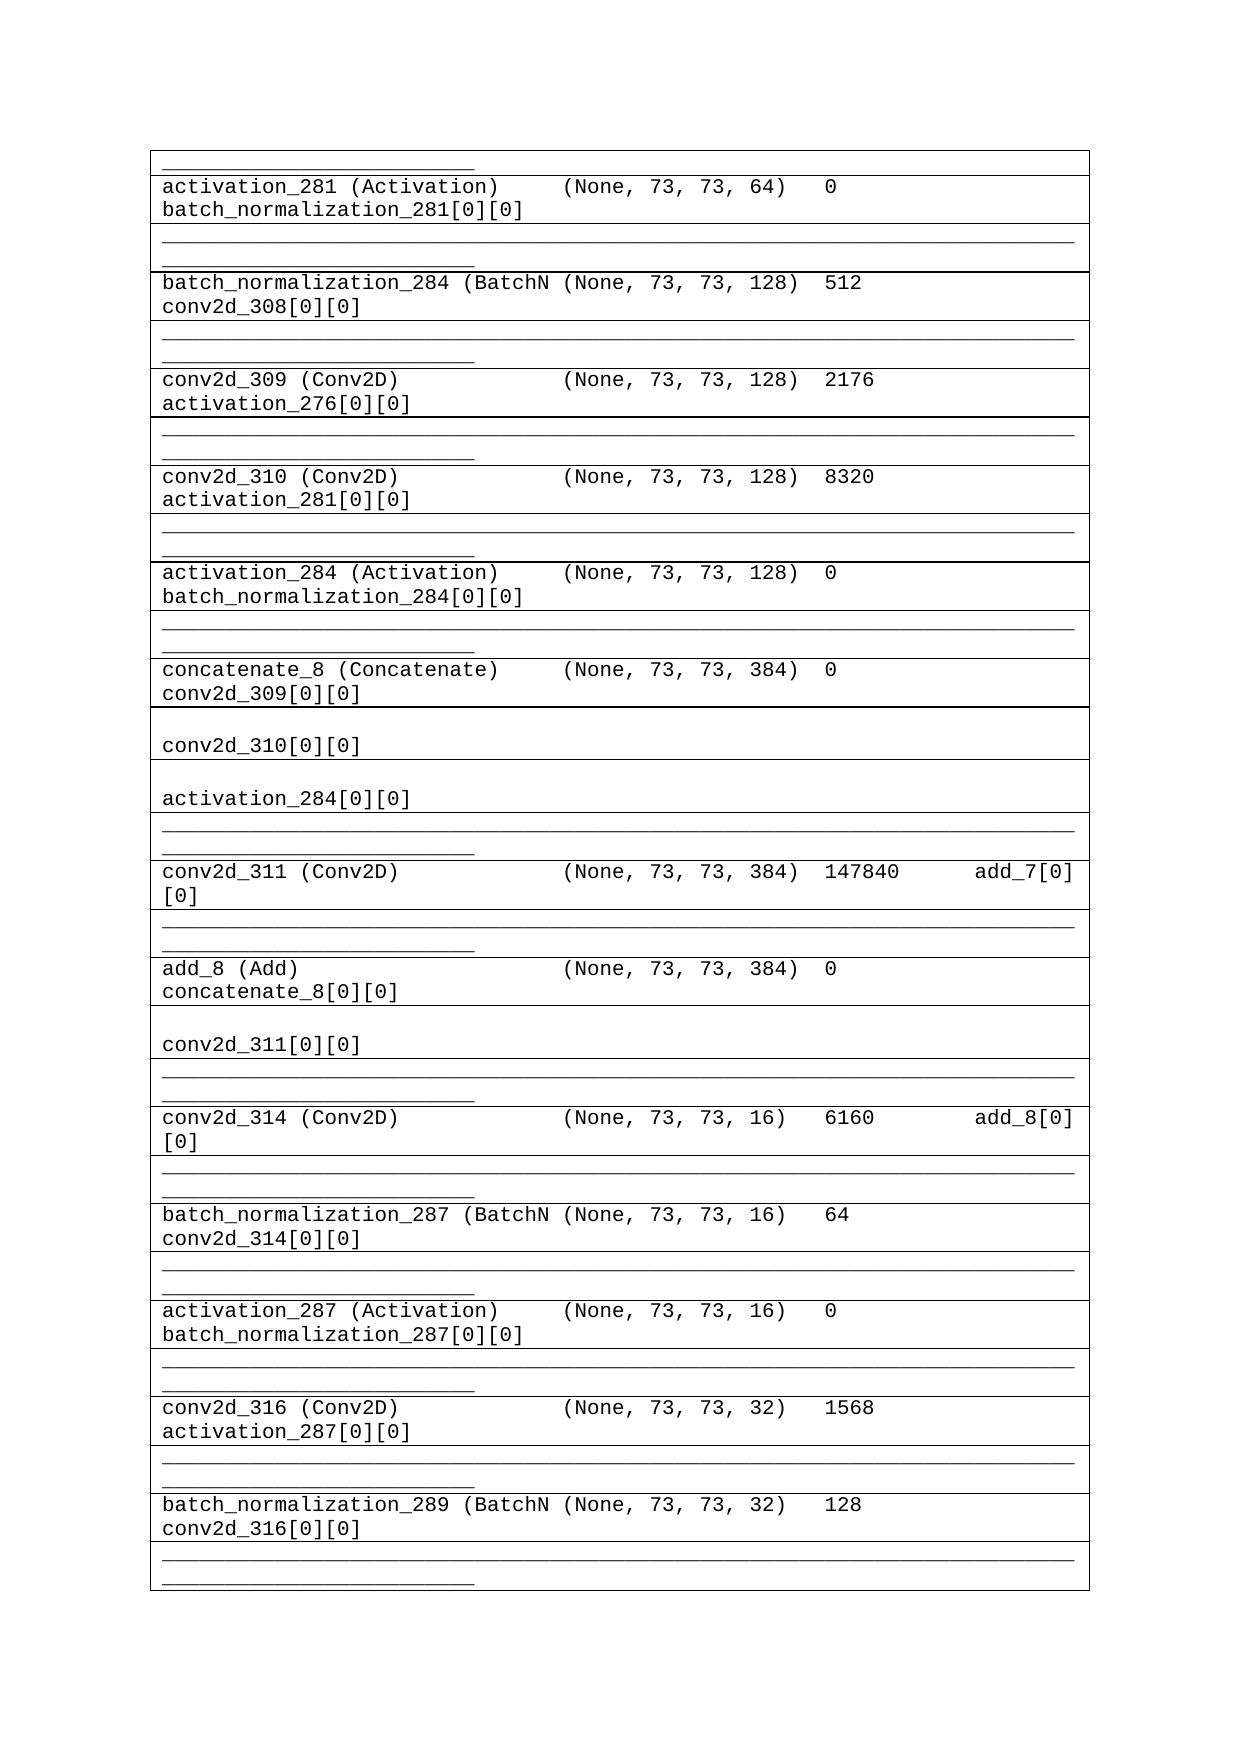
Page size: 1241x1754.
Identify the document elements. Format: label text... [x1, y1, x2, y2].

table_cell conv2d_309 (Conv2D) (None, 73, 73, 128) 2176 activation_276[0][0] [151, 369, 1089, 416]
table_cell __________________________________________________________________________________________________ [151, 1446, 1089, 1493]
table_cell conv2d_311[0][0] [151, 1006, 1089, 1058]
table_cell concatenate_8 (Concatenate) (None, 73, 73, 384) 0 conv2d_309[0][0] [151, 659, 1089, 706]
table_cell activation_287 (Activation) (None, 73, 73, 16) 0 batch_normalization_287[0][0] [151, 1301, 1089, 1348]
table_cell add_8 (Add) (None, 73, 73, 384) 0 concatenate_8[0][0] [151, 958, 1089, 1005]
table_cell __________________________________________________________________________________________________ [151, 1252, 1089, 1299]
table_cell __________________________________________________________________________________________________ [151, 321, 1089, 368]
table_cell conv2d_316 (Conv2D) (None, 73, 73, 32) 1568 activation_287[0][0] [151, 1397, 1089, 1444]
table_cell __________________________________________________________________________________________________ [151, 514, 1089, 561]
table_cell __________________________________________________________________________________________________ [151, 418, 1089, 465]
table_cell conv2d_310[0][0] [151, 708, 1089, 759]
table_cell conv2d_310 (Conv2D) (None, 73, 73, 128) 8320 activation_281[0][0] [151, 466, 1089, 513]
table_cell conv2d_314 (Conv2D) (None, 73, 73, 16) 6160 add_8[0][0] [151, 1107, 1089, 1154]
table_cell __________________________________________________________________________________________________ [151, 1349, 1089, 1396]
table_cell conv2d_311 (Conv2D) (None, 73, 73, 384) 147840 add_7[0][0] [151, 861, 1089, 908]
table_cell __________________________________________________________________________________________________ [151, 910, 1089, 957]
table_cell activation_284[0][0] [151, 760, 1089, 812]
table_cell activation_284 (Activation) (None, 73, 73, 128) 0 batch_normalization_284[0][0] [151, 563, 1089, 610]
table_cell batch_normalization_287 (BatchN (None, 73, 73, 16) 64 conv2d_314[0][0] [151, 1204, 1089, 1251]
table_cell __________________________________________________________________________________________________ [151, 611, 1089, 658]
table_cell batch_normalization_289 (BatchN (None, 73, 73, 32) 128 conv2d_316[0][0] [151, 1494, 1089, 1541]
table_cell __________________________________________________________________________________________________ [151, 1156, 1089, 1203]
table_cell activation_281 (Activation) (None, 73, 73, 64) 0 batch_normalization_281[0][0] [151, 176, 1089, 223]
table_cell __________________________________________________________________________________________________ [151, 1059, 1089, 1106]
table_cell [151, 1542, 1089, 1589]
table_cell __________________________________________________________________________________________________ [151, 813, 1089, 860]
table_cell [151, 151, 1089, 175]
table_cell __________________________________________________________________________________________________ [151, 224, 1089, 271]
table_cell batch_normalization_284 (BatchN (None, 73, 73, 128) 512 conv2d_308[0][0] [151, 273, 1089, 320]
